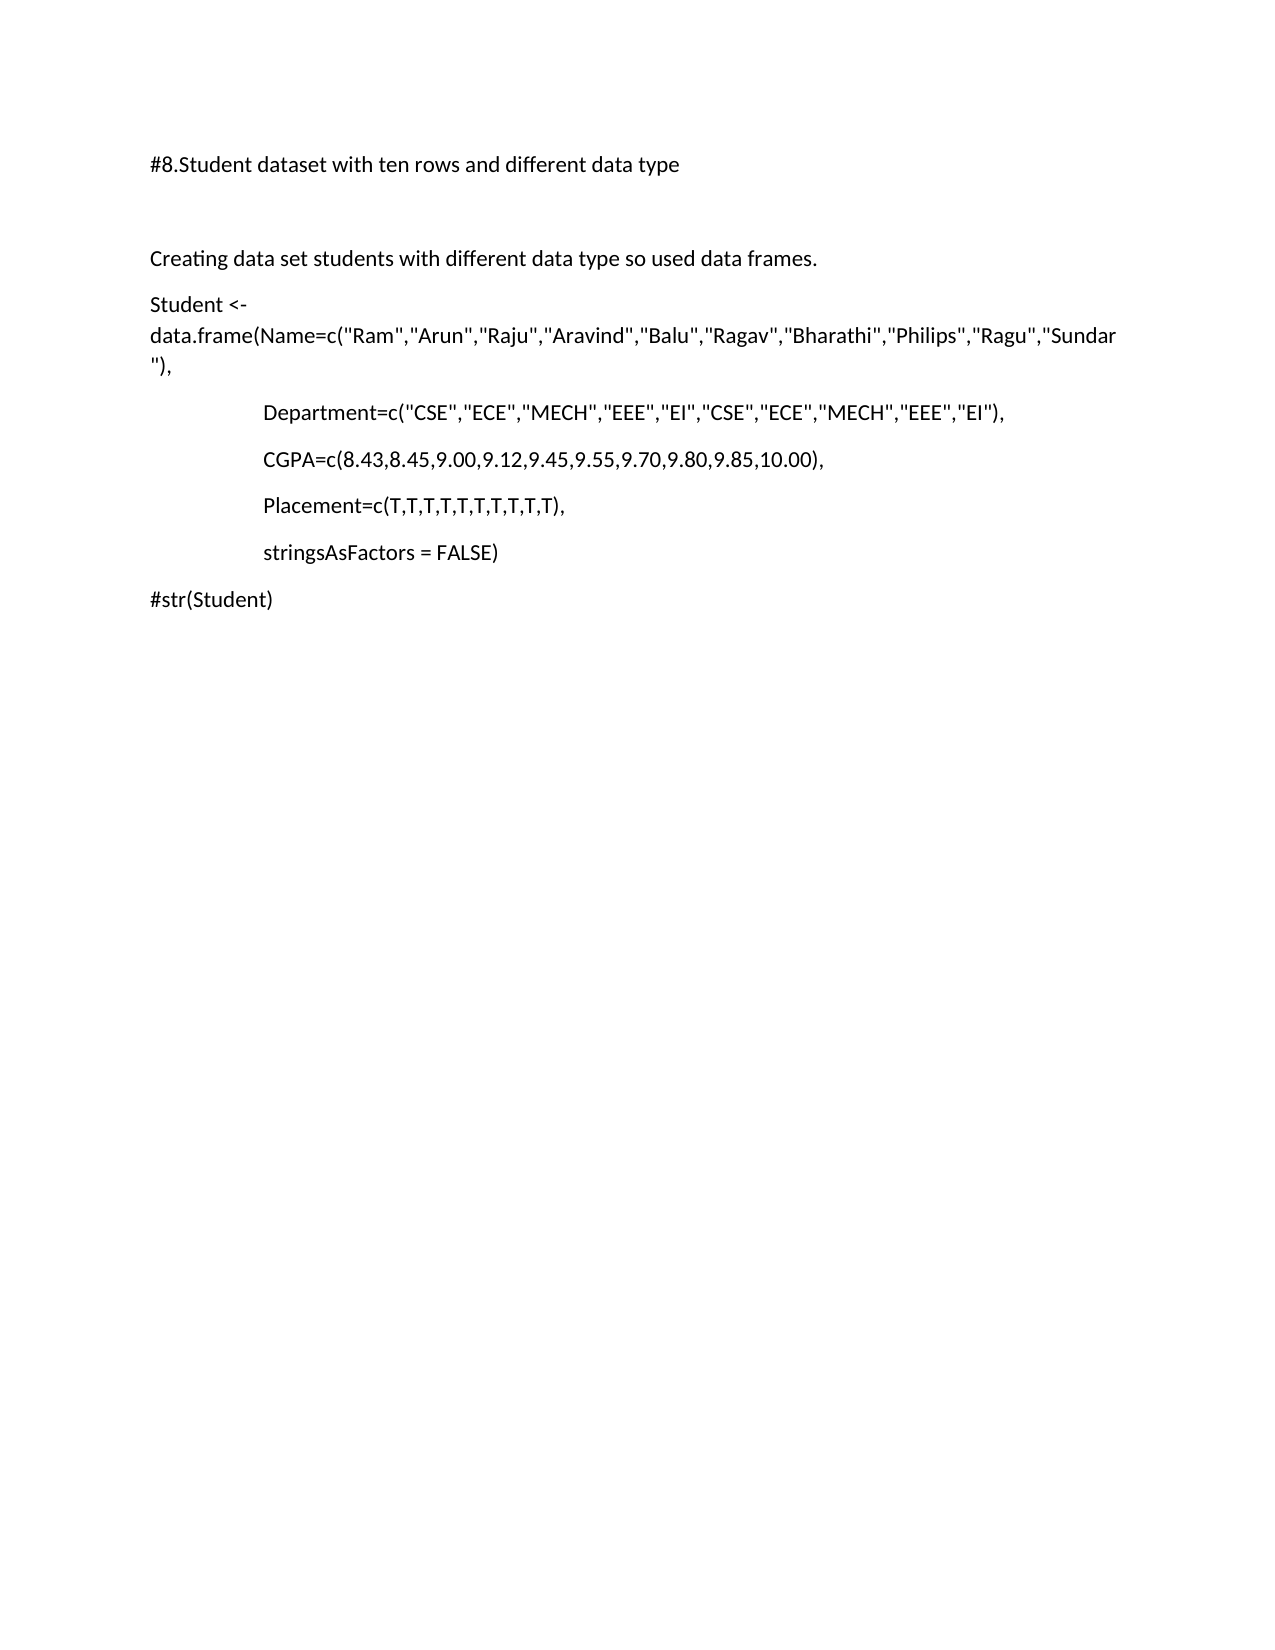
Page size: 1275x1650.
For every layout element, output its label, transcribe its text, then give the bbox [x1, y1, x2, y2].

text #str(Student) [150, 585, 1125, 613]
text Student <- data.frame(Name=c("Ram","Arun","Raju","Aravind","Balu","Ragav","Bharathi","Philips","Ragu","Sundar"), [150, 291, 1125, 379]
text Placement=c(T,T,T,T,T,T,T,T,T,T), [150, 492, 1125, 520]
text Department=c("CSE","ECE","MECH","EEE","EI","CSE","ECE","MECH","EEE","EI"), [150, 398, 1125, 426]
text stringsAsFactors = FALSE) [150, 538, 1125, 567]
text CGPA=c(8.43,8.45,9.00,9.12,9.45,9.55,9.70,9.80,9.85,10.00), [150, 445, 1125, 473]
text #8.Student dataset with ten rows and different data type [150, 150, 1125, 178]
text Creating data set students with different data type so used data frames. [150, 244, 1125, 272]
